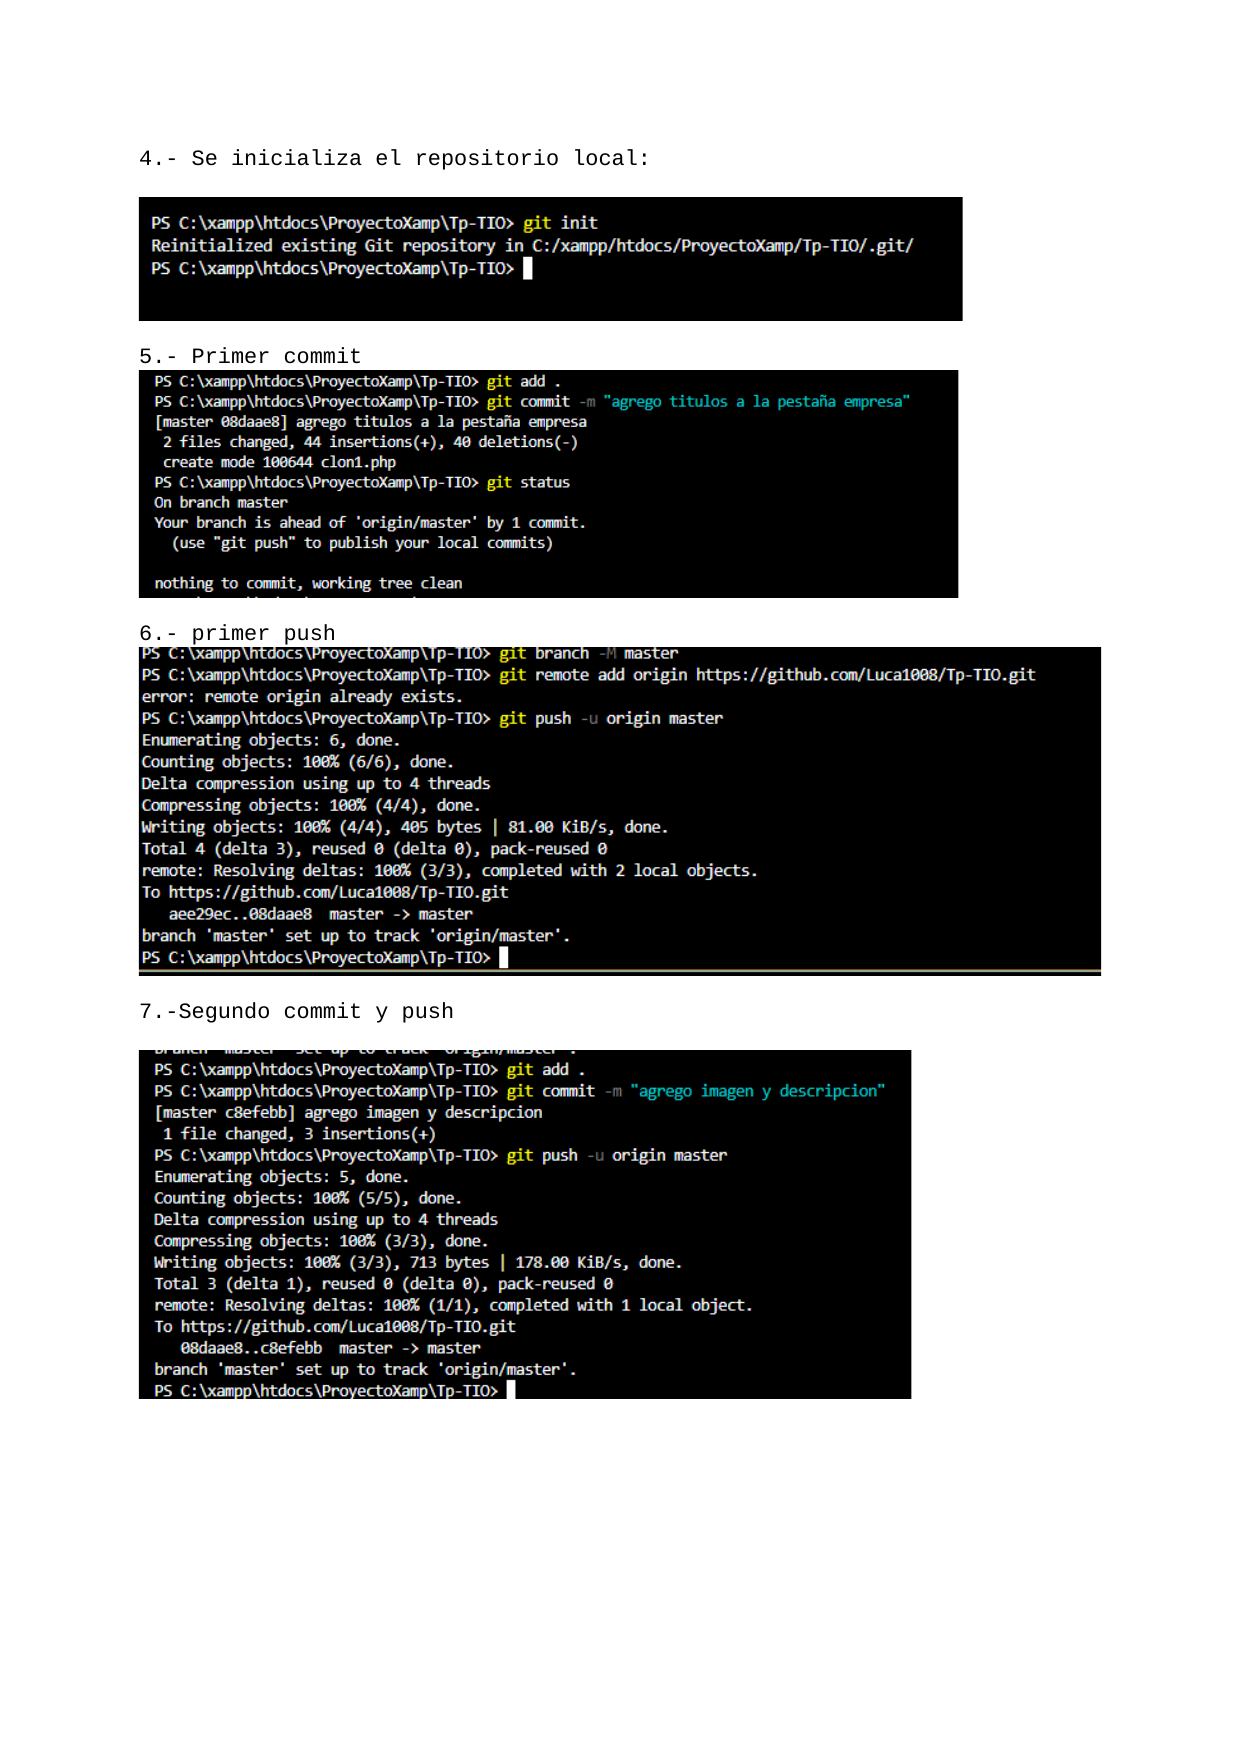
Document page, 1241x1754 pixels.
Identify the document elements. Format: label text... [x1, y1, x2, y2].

picture [138, 647, 1102, 976]
text 5.- Primer commit [139, 345, 1101, 370]
text 7.-Segundo commit y push [139, 1001, 1101, 1025]
picture [138, 370, 959, 598]
text 6.- primer push [139, 622, 1101, 647]
picture [138, 1050, 912, 1399]
picture [138, 197, 963, 321]
text 4.- Se inicializa el repositorio local: [139, 148, 1101, 172]
